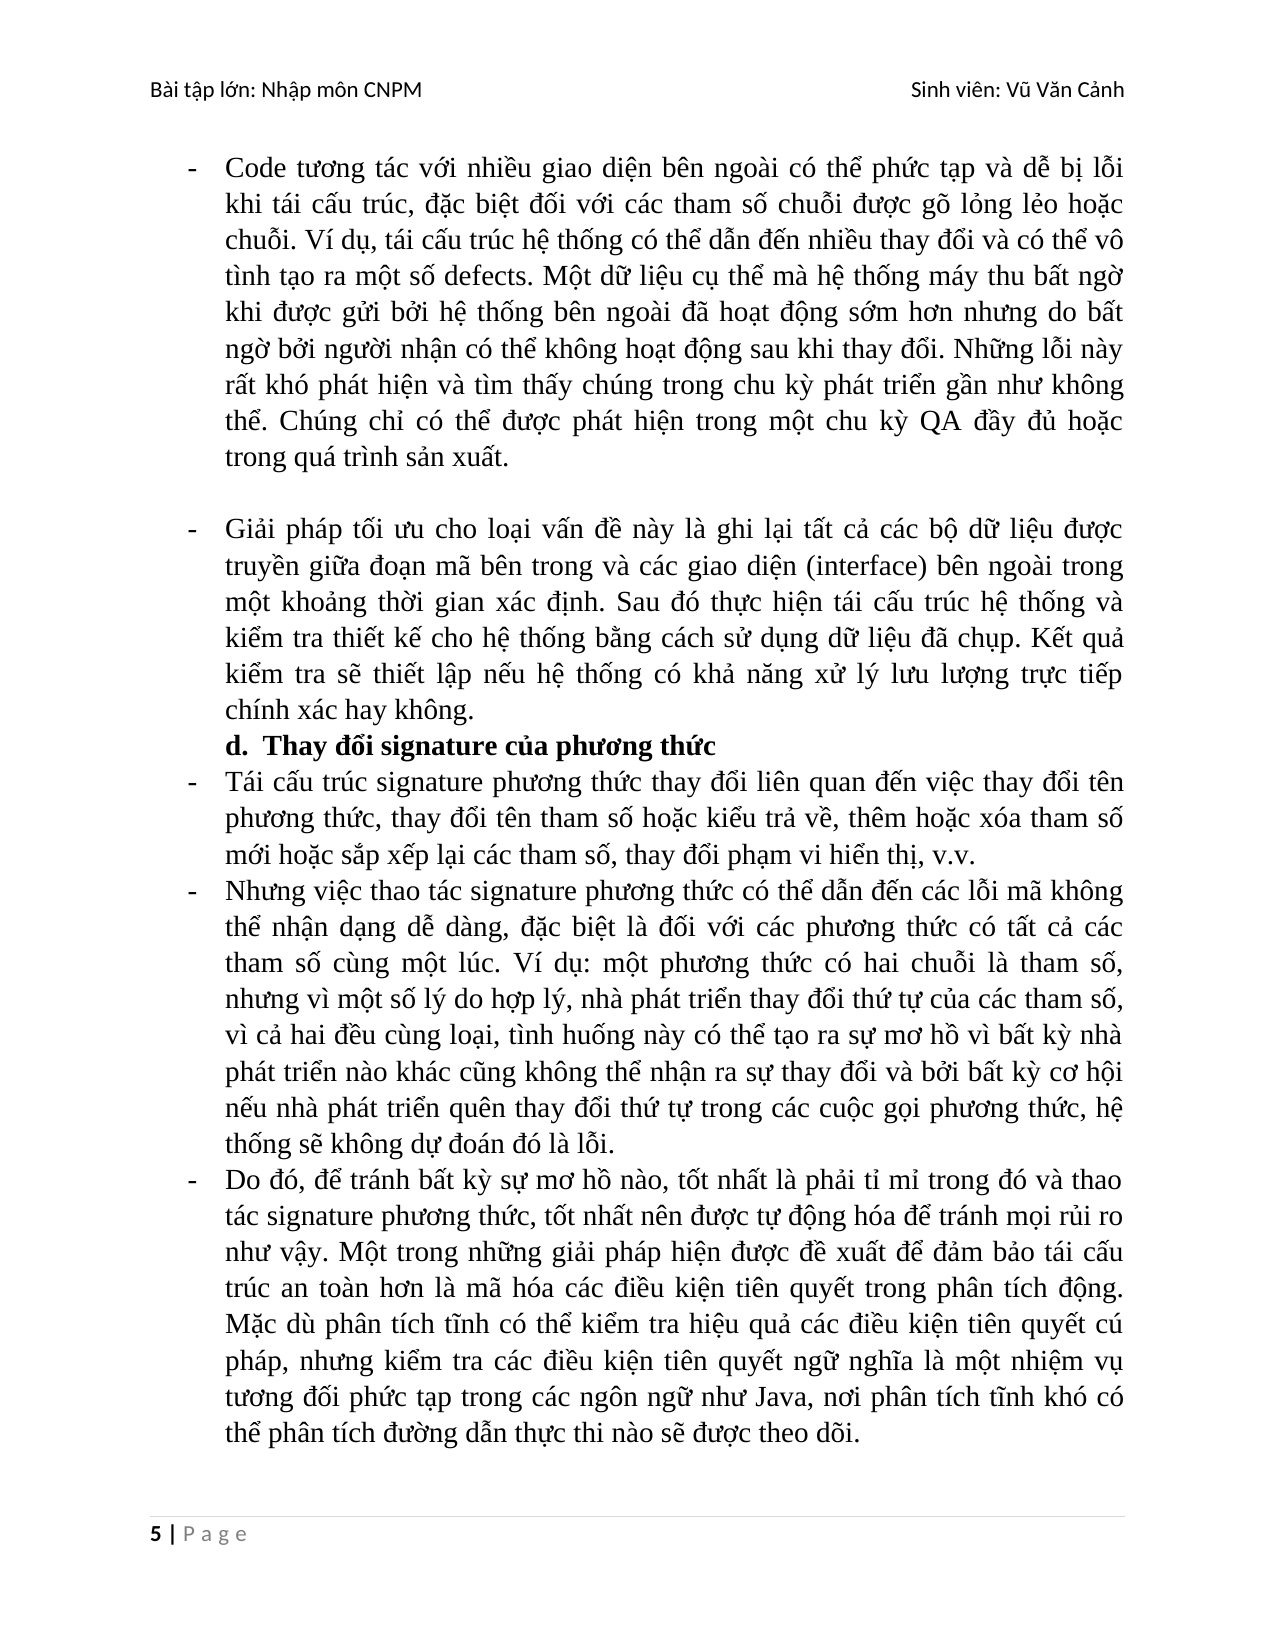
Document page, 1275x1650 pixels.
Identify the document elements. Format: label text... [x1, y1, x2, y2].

list Tái cấu trúc signature phương thức thay đổi liên quan đến việc thay đổi tên phương thức, thay đổi tên tham số hoặc kiểu trả về, thêm hoặc xóa tham số mới hoặc sắp xếp lại các tham số, thay đổi phạm vi hiển thị, v.v. [187, 764, 1125, 870]
list Nhưng việc thao tác signature phương thức có thể dẫn đến các lỗi mã không thể nhận dạng dễ dàng, đặc biệt là đối với các phương thức có tất cả các tham số cùng một lúc. Ví dụ: một phương thức có hai chuỗi là tham số, nhưng vì một số lý do hợp lý, nhà phát triển thay đổi thứ tự của các tham số, vì cả hai đều cùng loại, tình huống này có thể tạo ra sự mơ hồ vì bất kỳ nhà phát triển nào khác cũng không thể nhận ra sự thay đổi và bởi bất kỳ cơ hội nếu nhà phát triển quên thay đổi thứ tự trong các cuộc gọi phương thức, hệ thống sẽ không dự đoán đó là lỗi. [187, 873, 1125, 1159]
list Do đó, để tránh bất kỳ sự mơ hồ nào, tốt nhất là phải tỉ mỉ trong đó và thao tác signature phương thức, tốt nhất nên được tự động hóa để tránh mọi rủi ro như vậy. Một trong những giải pháp hiện được đề xuất để đảm bảo tái cấu trúc an toàn hơn là mã hóa các điều kiện tiên quyết trong phân tích động. Mặc dù phân tích tĩnh có thể kiểm tra hiệu quả các điều kiện tiên quyết cú pháp, nhưng kiểm tra các điều kiện tiên quyết ngữ nghĩa là một nhiệm vụ tương đối phức tạp trong các ngôn ngữ như Java, nơi phân tích tĩnh khó có thể phân tích đường dẫn thực thi nào sẽ được theo dõi. [187, 1162, 1125, 1449]
list Code tương tác với nhiều giao diện bên ngoài có thể phức tạp và dễ bị lỗi khi tái cấu trúc, đặc biệt đối với các tham số chuỗi được gõ lỏng lẻo hoặc chuỗi. Ví dụ, tái cấu trúc hệ thống có thể dẫn đến nhiều thay đổi và có thể vô tình tạo ra một số defects. Một dữ liệu cụ thể mà hệ thống máy thu bất ngờ khi được gửi bởi hệ thống bên ngoài đã hoạt động sớm hơn nhưng do bất ngờ bởi người nhận có thể không hoạt động sau khi thay đổi. Những lỗi này rất khó phát hiện và tìm thấy chúng trong chu kỳ phát triển gần như không thể. Chúng chỉ có thể được phát hiện trong một chu kỳ QA đầy đủ hoặc trong quá trình sản xuất. [187, 150, 1125, 473]
list Thay đổi signature của phương thức [225, 728, 1125, 762]
list Giải pháp tối ưu cho loại vấn đề này là ghi lại tất cả các bộ dữ liệu được truyền giữa đoạn mã bên trong và các giao diện (interface) bên ngoài trong một khoảng thời gian xác định. Sau đó thực hiện tái cấu trúc hệ thống và kiểm tra thiết kế cho hệ thống bằng cách sử dụng dữ liệu đã chụp. Kết quả kiểm tra sẽ thiết lập nếu hệ thống có khả năng xử lý lưu lượng trực tiếp chính xác hay không. [187, 511, 1125, 726]
